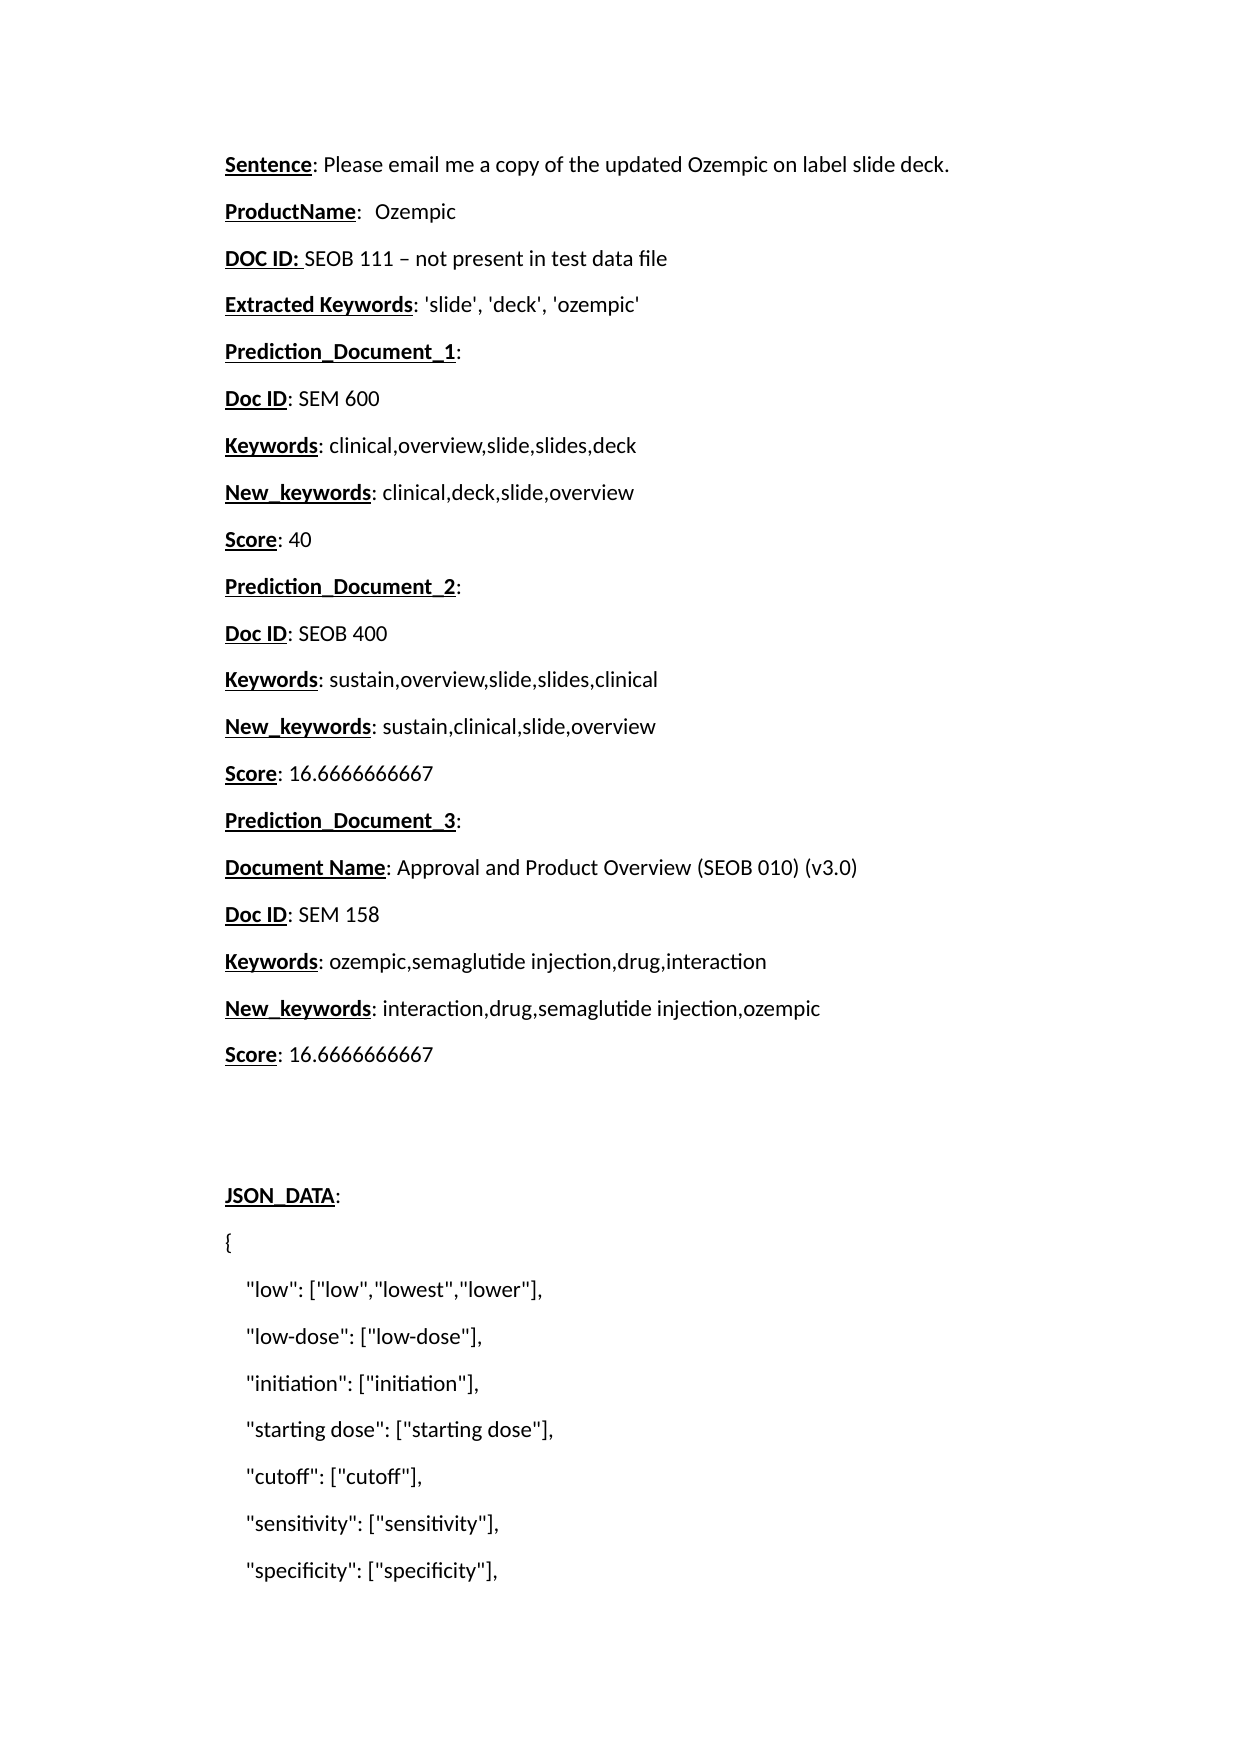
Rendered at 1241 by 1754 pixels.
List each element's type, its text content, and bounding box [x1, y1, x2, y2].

text "sensitivity": ["sensitivity"], [225, 1509, 1090, 1537]
text Keywords: clinical,overview,slide,slides,deck [225, 431, 1090, 459]
text New_keywords: sustain,clinical,slide,overview [225, 712, 1090, 741]
text { [225, 1228, 1090, 1256]
text Prediction_Document_3: [225, 806, 1090, 834]
text Keywords: ozempic,semaglutide injection,drug,interaction [225, 947, 1090, 975]
text Prediction_Document_1: [225, 337, 1090, 366]
text Doc ID: SEM 600 [225, 384, 1090, 412]
text "initiation": ["initiation"], [225, 1369, 1090, 1397]
text Document Name: Approval and Product Overview (SEOB 010) (v3.0) [225, 853, 1090, 881]
text "cutoff": ["cutoff"], [225, 1462, 1090, 1491]
text Score: 16.6666666667 [225, 759, 1090, 787]
text JSON_DATA: [225, 1181, 1090, 1209]
text Score: 40 [225, 525, 1090, 553]
text Doc ID: SEM 158 [225, 900, 1090, 928]
text Keywords: sustain,overview,slide,slides,clinical [225, 666, 1090, 694]
text Prediction_Document_2: [225, 572, 1090, 600]
text "low-dose": ["low-dose"], [225, 1322, 1090, 1350]
text Doc ID: SEOB 400 [225, 619, 1090, 647]
text "specificity": ["specificity"], [225, 1556, 1090, 1584]
text Score: 16.6666666667 [225, 1041, 1090, 1069]
text "starting dose": ["starting dose"], [225, 1416, 1090, 1444]
text DOC ID: SEOB 111 – not present in test data file [150, 244, 1090, 272]
text ProductName: Ozempic [225, 197, 1090, 225]
text "low": ["low","lowest","lower"], [225, 1275, 1090, 1303]
text Sentence: Please email me a copy of the updated Ozempic on label slide deck. [225, 150, 1090, 178]
text New_keywords: interaction,drug,semaglutide injection,ozempic [225, 994, 1090, 1022]
text Extracted Keywords: 'slide', 'deck', 'ozempic' [225, 291, 1090, 319]
text New_keywords: clinical,deck,slide,overview [225, 478, 1090, 506]
